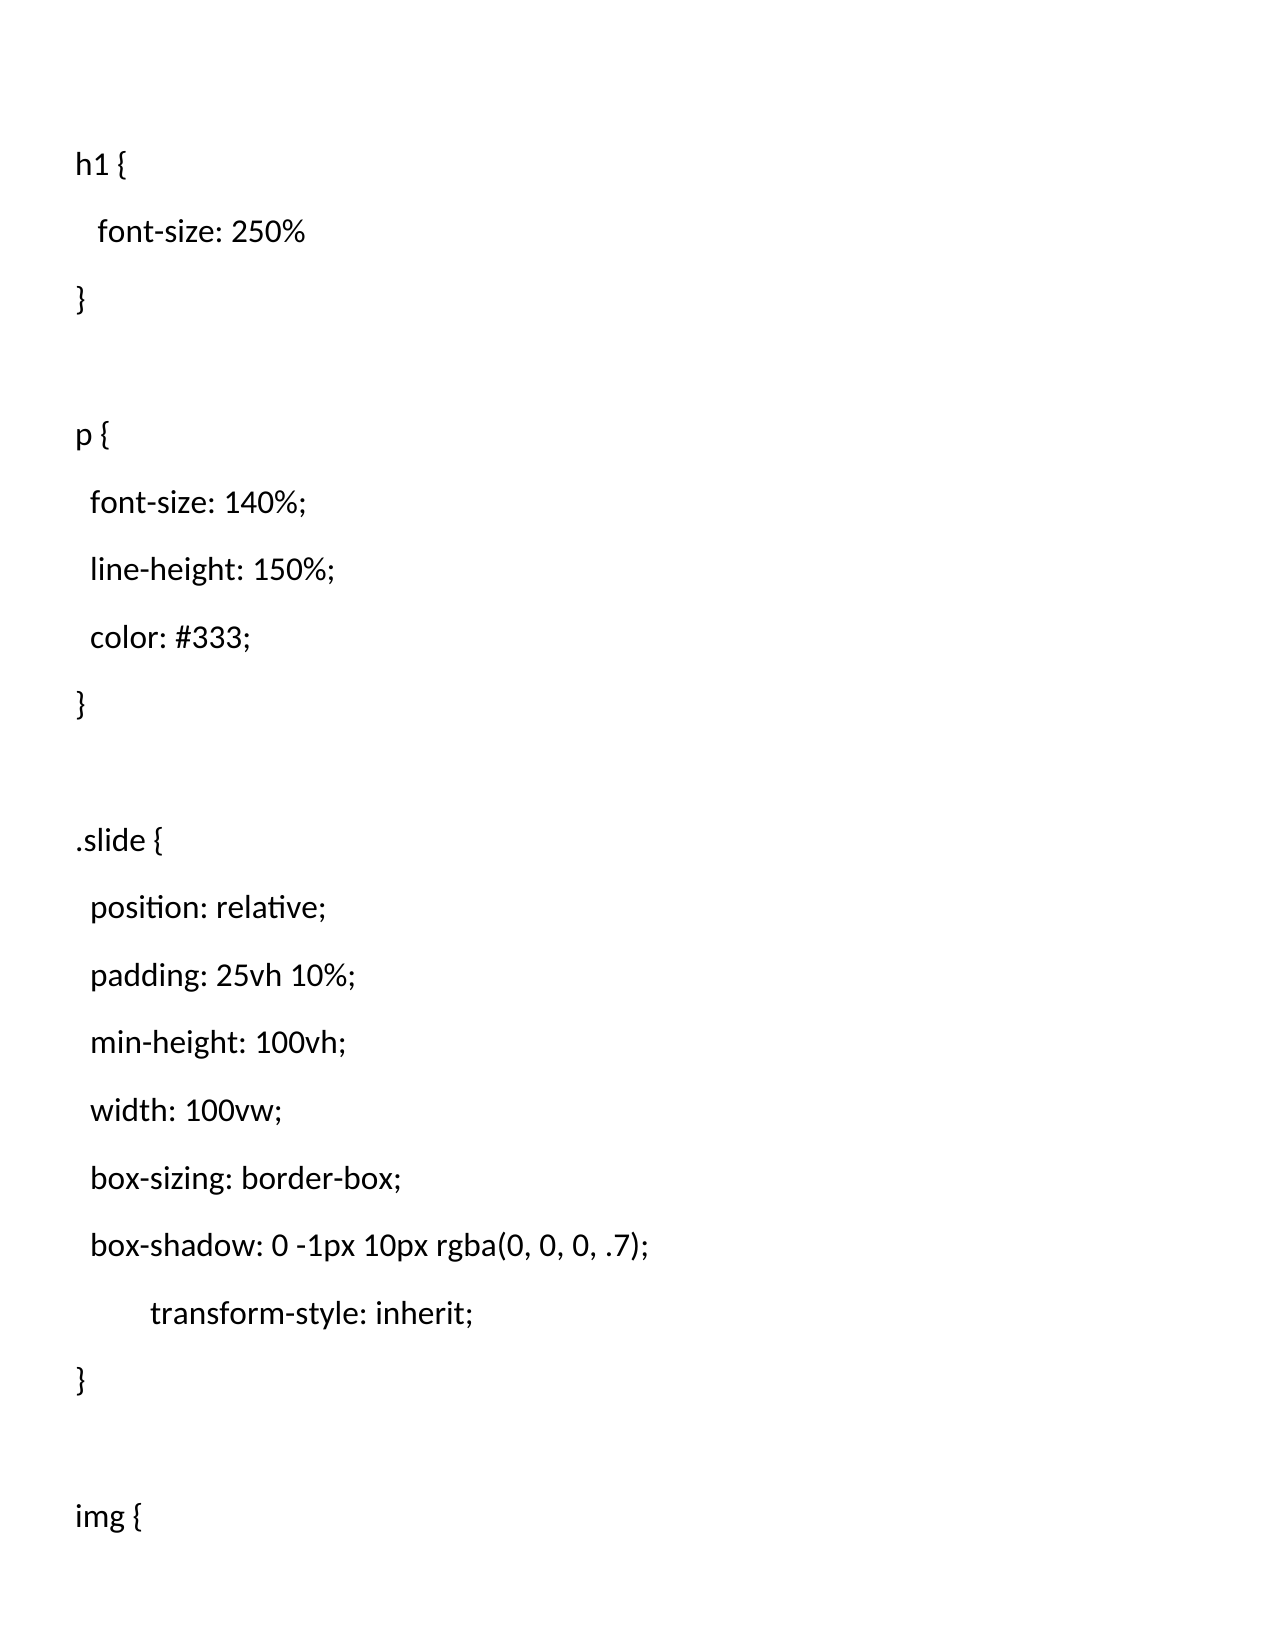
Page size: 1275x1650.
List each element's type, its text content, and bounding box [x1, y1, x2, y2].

text font-size: 140%; [75, 481, 1200, 521]
text position: relative; [75, 886, 1200, 927]
text box-sizing: border-box; [75, 1157, 1200, 1197]
text padding: 25vh 10%; [75, 954, 1200, 994]
text min-height: 100vh; [75, 1021, 1200, 1062]
text color: #333; [75, 616, 1200, 657]
text line-height: 150%; [75, 548, 1200, 589]
text h1 { [75, 143, 1200, 183]
text .slide { [75, 819, 1200, 859]
text } [75, 683, 1200, 724]
text } [75, 278, 1200, 318]
text width: 100vw; [75, 1089, 1200, 1130]
text font-size: 250% [75, 210, 1200, 251]
text img { [75, 1495, 1200, 1535]
text box-shadow: 0 -1px 10px rgba(0, 0, 0, .7); [75, 1224, 1200, 1265]
text transform-style: inherit; [75, 1292, 1200, 1333]
text } [75, 1359, 1200, 1400]
text p { [75, 413, 1200, 454]
